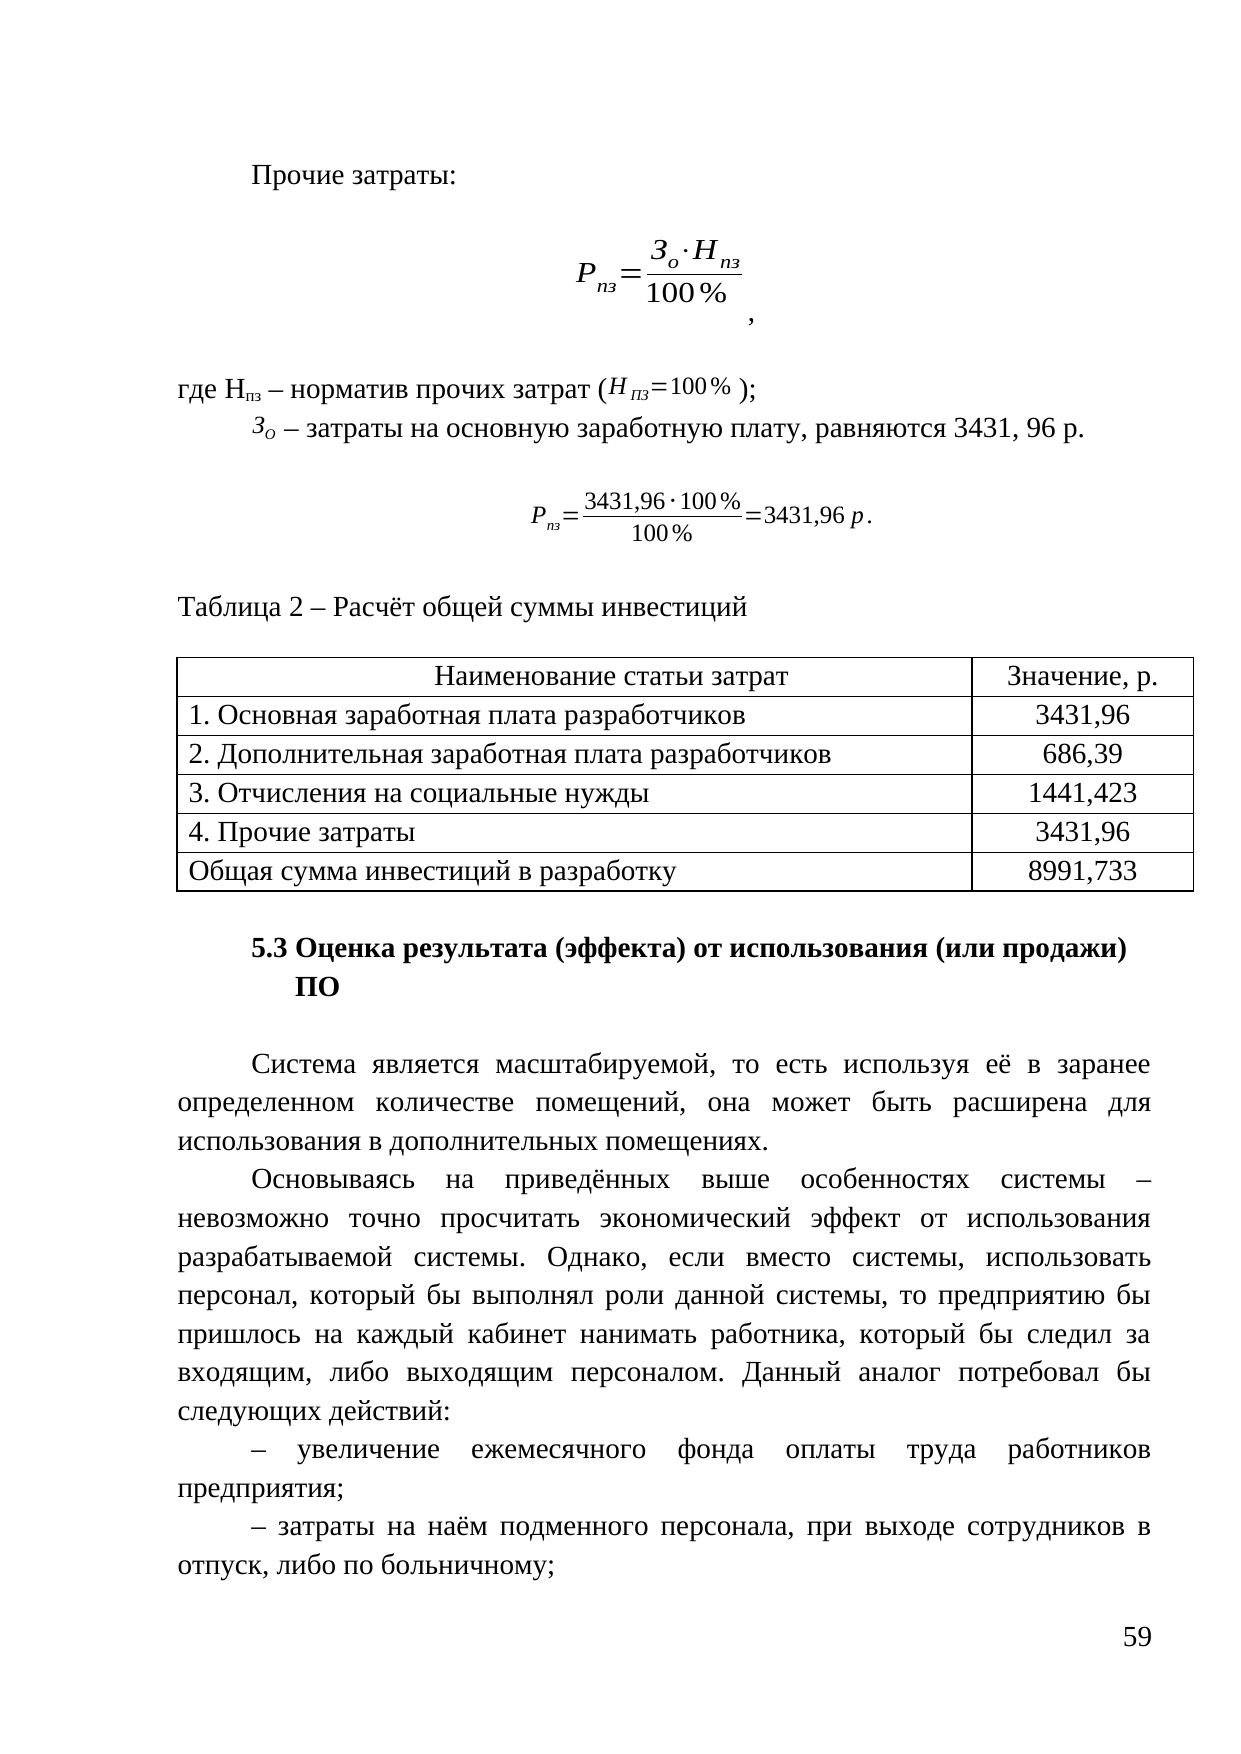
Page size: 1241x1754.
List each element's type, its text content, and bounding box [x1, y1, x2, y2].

table_cell 2. Дополнительная заработная плата разработчиков [178, 736, 971, 773]
table_cell 686,39 [973, 736, 1193, 773]
text Основываясь на приведённых выше особенностях системы – невозможно точно просчитать экономический эффект от использования разрабатываемой системы. Однако, если вместо системы, использовать персонал, который бы выполнял роли данной системы, то предприятию бы пришлось на каждый кабинет нанимать работника, который бы следил за входящим, либо выходящим персоналом. Данный аналог потребовал бы следующих действий: [177, 1162, 1152, 1426]
table_cell Общая сумма инвестиций в разработку [178, 853, 971, 890]
table_cell 1. Основная заработная плата разработчиков [178, 697, 971, 734]
table_header Наименование статьи затрат [178, 658, 971, 696]
table_cell 4. Прочие затраты [178, 814, 971, 851]
table_cell 3431,96 [973, 814, 1193, 851]
table_cell 3431,96 [973, 697, 1193, 734]
table_cell 1441,423 [973, 775, 1193, 812]
text где Нпз – норматив прочих затрат ( ); [177, 371, 1152, 405]
text – затраты на основную заработную плату, равняются 3431, 96 р. [177, 410, 1152, 444]
text 5.3 Оценка результата (эффекта) от использования (или продажи) [177, 930, 1152, 964]
text Прочие затраты: [177, 157, 1152, 190]
text – увеличение ежемесячного фонда оплаты труда работников предприятия; [177, 1431, 1152, 1503]
text Система является масштабируемой, то есть используя её в заранее определенном количестве помещений, она может быть расширена для использования в дополнительных помещениях. [177, 1046, 1152, 1157]
table_cell 3. Отчисления на социальные нужды [178, 775, 971, 812]
text ПО [177, 969, 1152, 1002]
text , [177, 234, 1152, 328]
text Таблица 2 – Расчёт общей суммы инвестиций [177, 589, 1152, 623]
table_cell 8991,733 [973, 853, 1193, 890]
table_header Значение, р. [973, 658, 1193, 696]
text – затраты на наём подменного персонала, при выходе сотрудников в отпуск, либо по больничному; [177, 1508, 1152, 1581]
